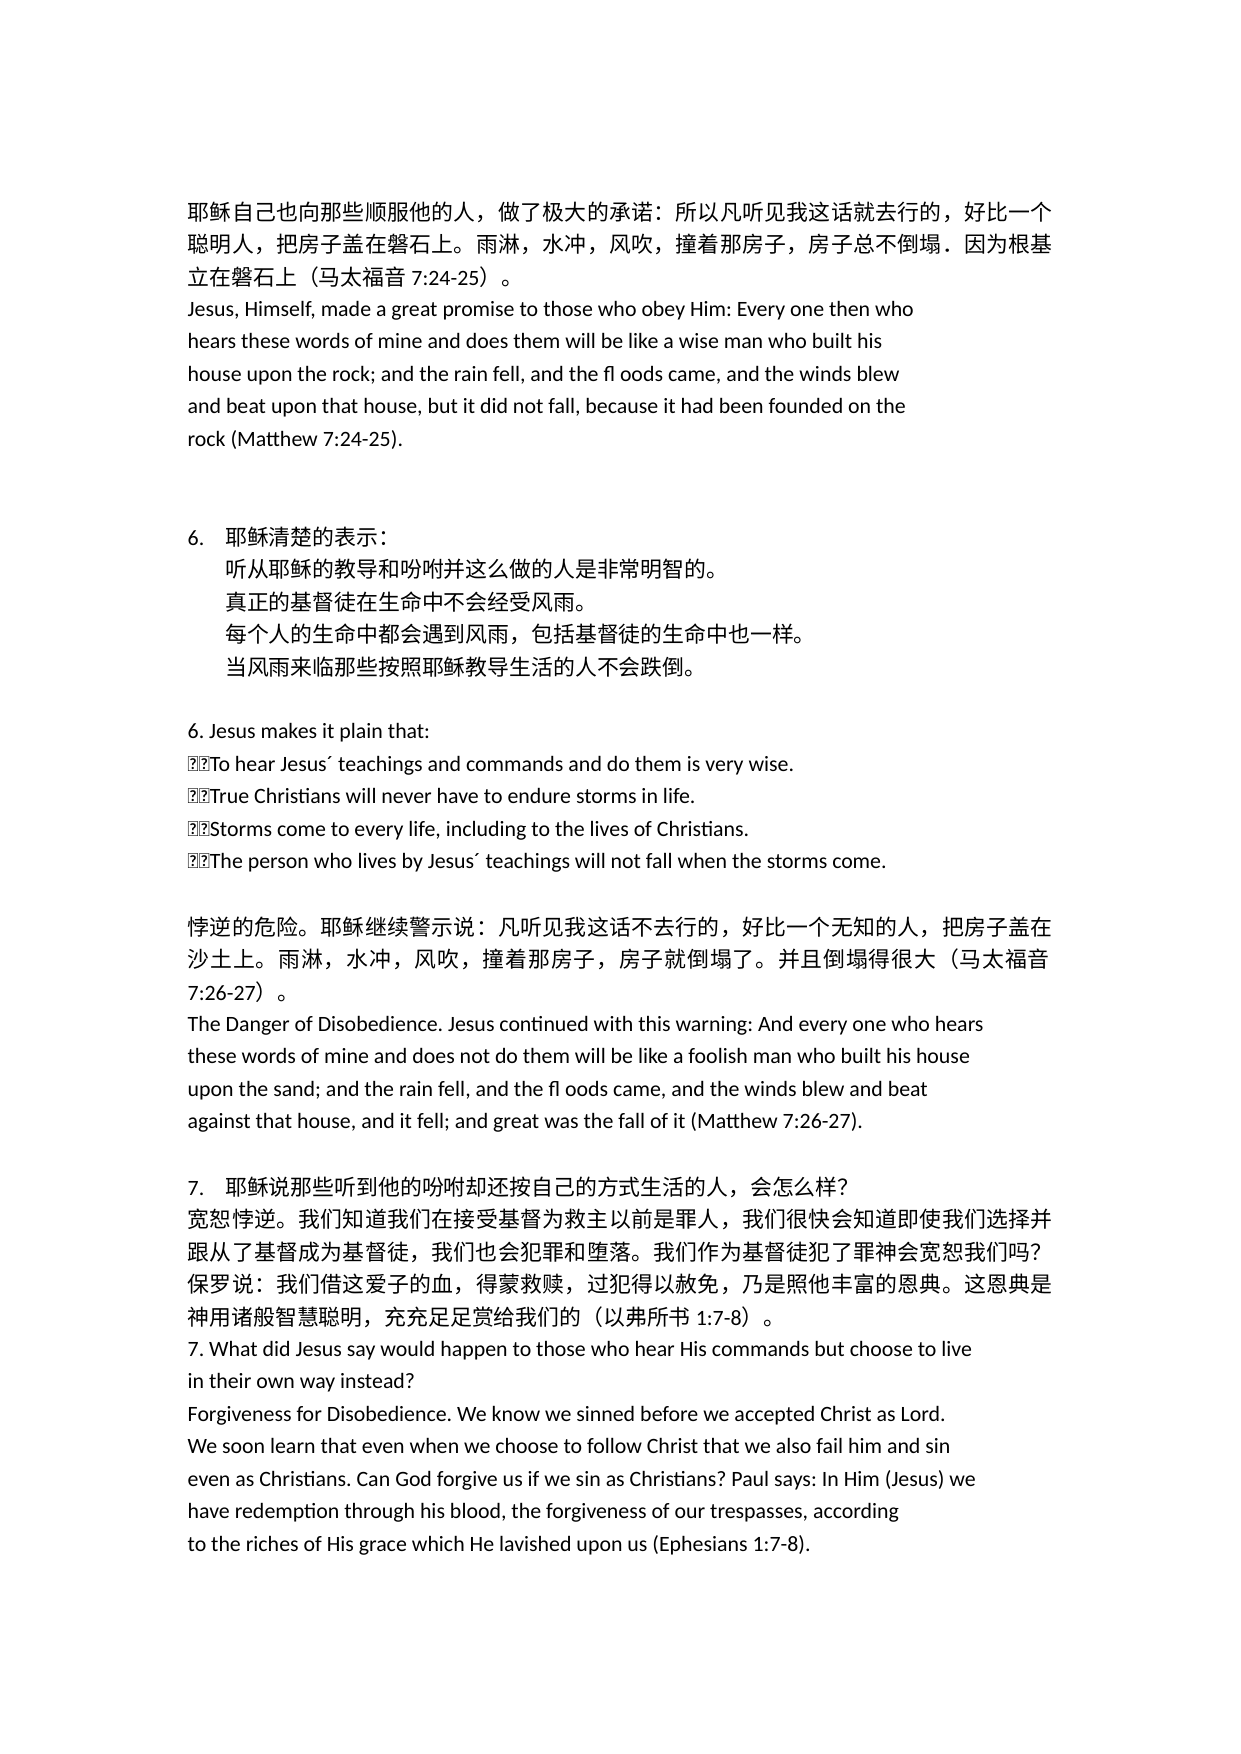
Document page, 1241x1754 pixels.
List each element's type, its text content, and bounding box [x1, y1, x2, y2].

text 悖逆的危险。耶稣继续警示说：凡听见我这话不去行的，好比一个无知的人，把房子盖在沙土上。雨淋，水冲，风吹，撞着那房子，房子就倒塌了。并且倒塌得很大（马太福音 7:26-27）。 [187, 909, 1053, 1007]
text To hear Jesus´ teachings and commands and do them is very wise. [187, 747, 1053, 779]
text 耶稣自己也向那些顺服他的人，做了极大的承诺：所以凡听见我这话就去行的，好比一个聪明人，把房子盖在磐石上。雨淋，水冲，风吹，撞着那房子，房子总不倒塌．因为根基立在磐石上（马太福音 7:24-25）。 [187, 194, 1053, 292]
text 6. Jesus makes it plain that: [187, 714, 1053, 747]
text True Christians will never have to endure storms in life. [187, 779, 1053, 812]
list 真正的基督徒在生命中不会经受风雨。 [225, 584, 1053, 617]
text these words of mine and does not do them will be like a foolish man who built his house [187, 1039, 1053, 1072]
list 耶稣说那些听到他的吩咐却还按自己的方式生活的人，会怎么样？ [187, 1169, 1053, 1202]
text 宽恕悖逆。我们知道我们在接受基督为救主以前是罪人，我们很快会知道即使我们选择并跟从了基督成为基督徒，我们也会犯罪和堕落。我们作为基督徒犯了罪神会宽恕我们吗？保罗说：我们借这爱子的血，得蒙救赎，过犯得以赦免，乃是照他丰富的恩典。这恩典是神用诸般智慧聪明，充充足足赏给我们的（以弗所书 1:7-8）。 [187, 1202, 1053, 1332]
text Jesus, Himself, made a great promise to those who obey Him: Every one then who [187, 292, 1053, 324]
text to the riches of His grace which He lavished upon us (Ephesians 1:7-8). [187, 1527, 1053, 1559]
text hears these words of mine and does them will be like a wise man who built his [187, 324, 1053, 357]
list 当风雨来临那些按照耶稣教导生活的人不会跌倒。 [225, 649, 1053, 682]
text and beat upon that house, but it did not fall, because it had been founded on the [187, 389, 1053, 422]
text 7. What did Jesus say would happen to those who hear His commands but choose to live [187, 1332, 1053, 1364]
text The person who lives by Jesus´ teachings will not fall when the storms come. [187, 844, 1053, 877]
text house upon the rock; and the rain fell, and the ﬂ oods came, and the winds blew [187, 357, 1053, 389]
text rock (Matthew 7:24-25). [187, 422, 1053, 454]
list 耶稣清楚的表示： [187, 519, 1053, 552]
text upon the sand; and the rain fell, and the ﬂ oods came, and the winds blew and beat [187, 1072, 1053, 1104]
list 听从耶稣的教导和吩咐并这么做的人是非常明智的。 [225, 552, 1053, 584]
text Storms come to every life, including to the lives of Christians. [187, 812, 1053, 844]
text We soon learn that even when we choose to follow Christ that we also fail him and sin [187, 1429, 1053, 1462]
text against that house, and it fell; and great was the fall of it (Matthew 7:26-27). [187, 1104, 1053, 1137]
text even as Christians. Can God forgive us if we sin as Christians? Paul says: In Him (Jesus) we [187, 1462, 1053, 1494]
list 每个人的生命中都会遇到风雨，包括基督徒的生命中也一样。 [225, 617, 1053, 649]
text have redemption through his blood, the forgiveness of our trespasses, according [187, 1494, 1053, 1527]
text in their own way instead? [187, 1364, 1053, 1397]
text Forgiveness for Disobedience. We know we sinned before we accepted Christ as Lord. [187, 1397, 1053, 1429]
text The Danger of Disobedience. Jesus continued with this warning: And every one who hears [187, 1007, 1053, 1039]
